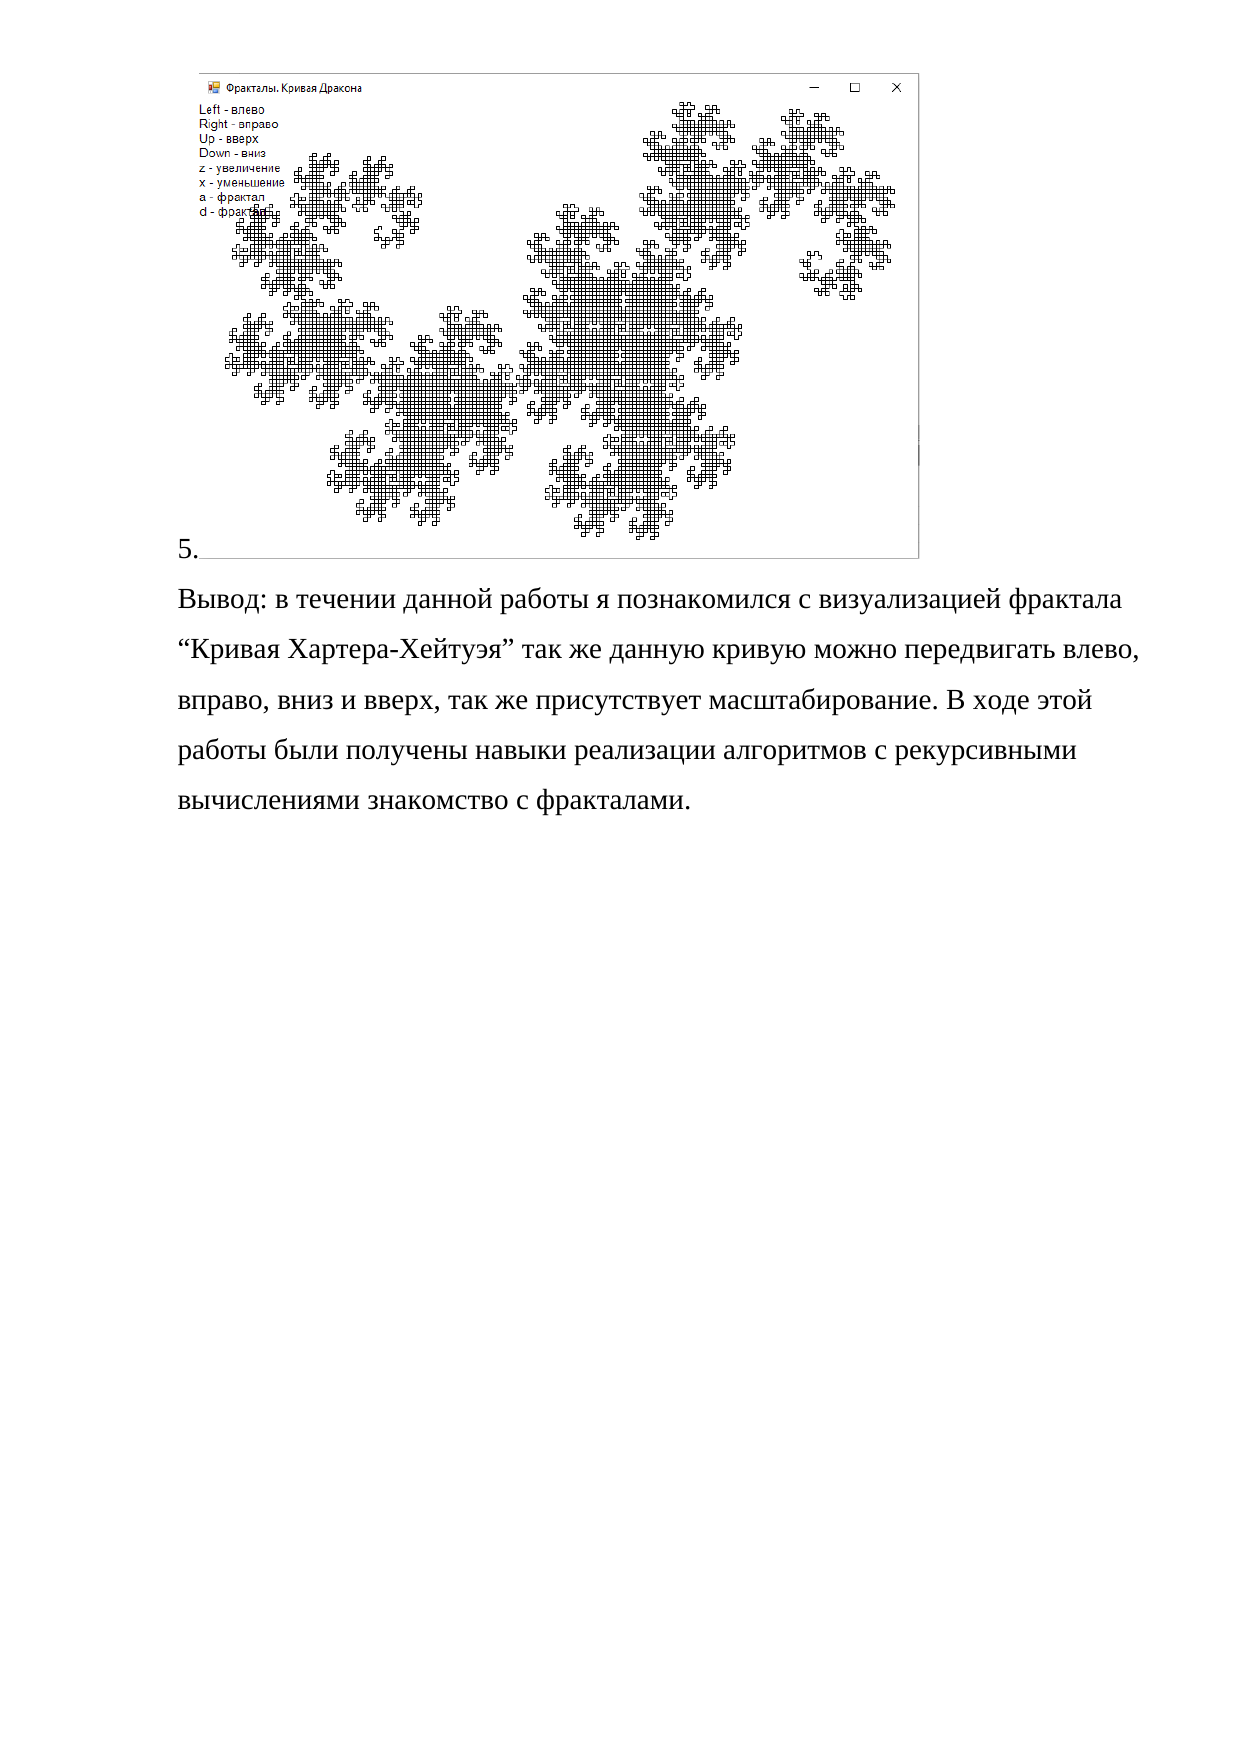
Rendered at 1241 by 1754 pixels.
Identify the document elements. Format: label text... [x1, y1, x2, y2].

text Вывод: в течении данной работы я познакомился с визуализацией фрактала “Кривая Хартера-Хейтуэя” так же данную кривую можно передвигать влево, вправо, вниз и вверх, так же присутствует масштабирование. В ходе этой работы были получены навыки реализации алгоритмов с рекурсивными вычислениями знакомство с фракталами. [177, 581, 1152, 816]
picture [199, 73, 920, 559]
